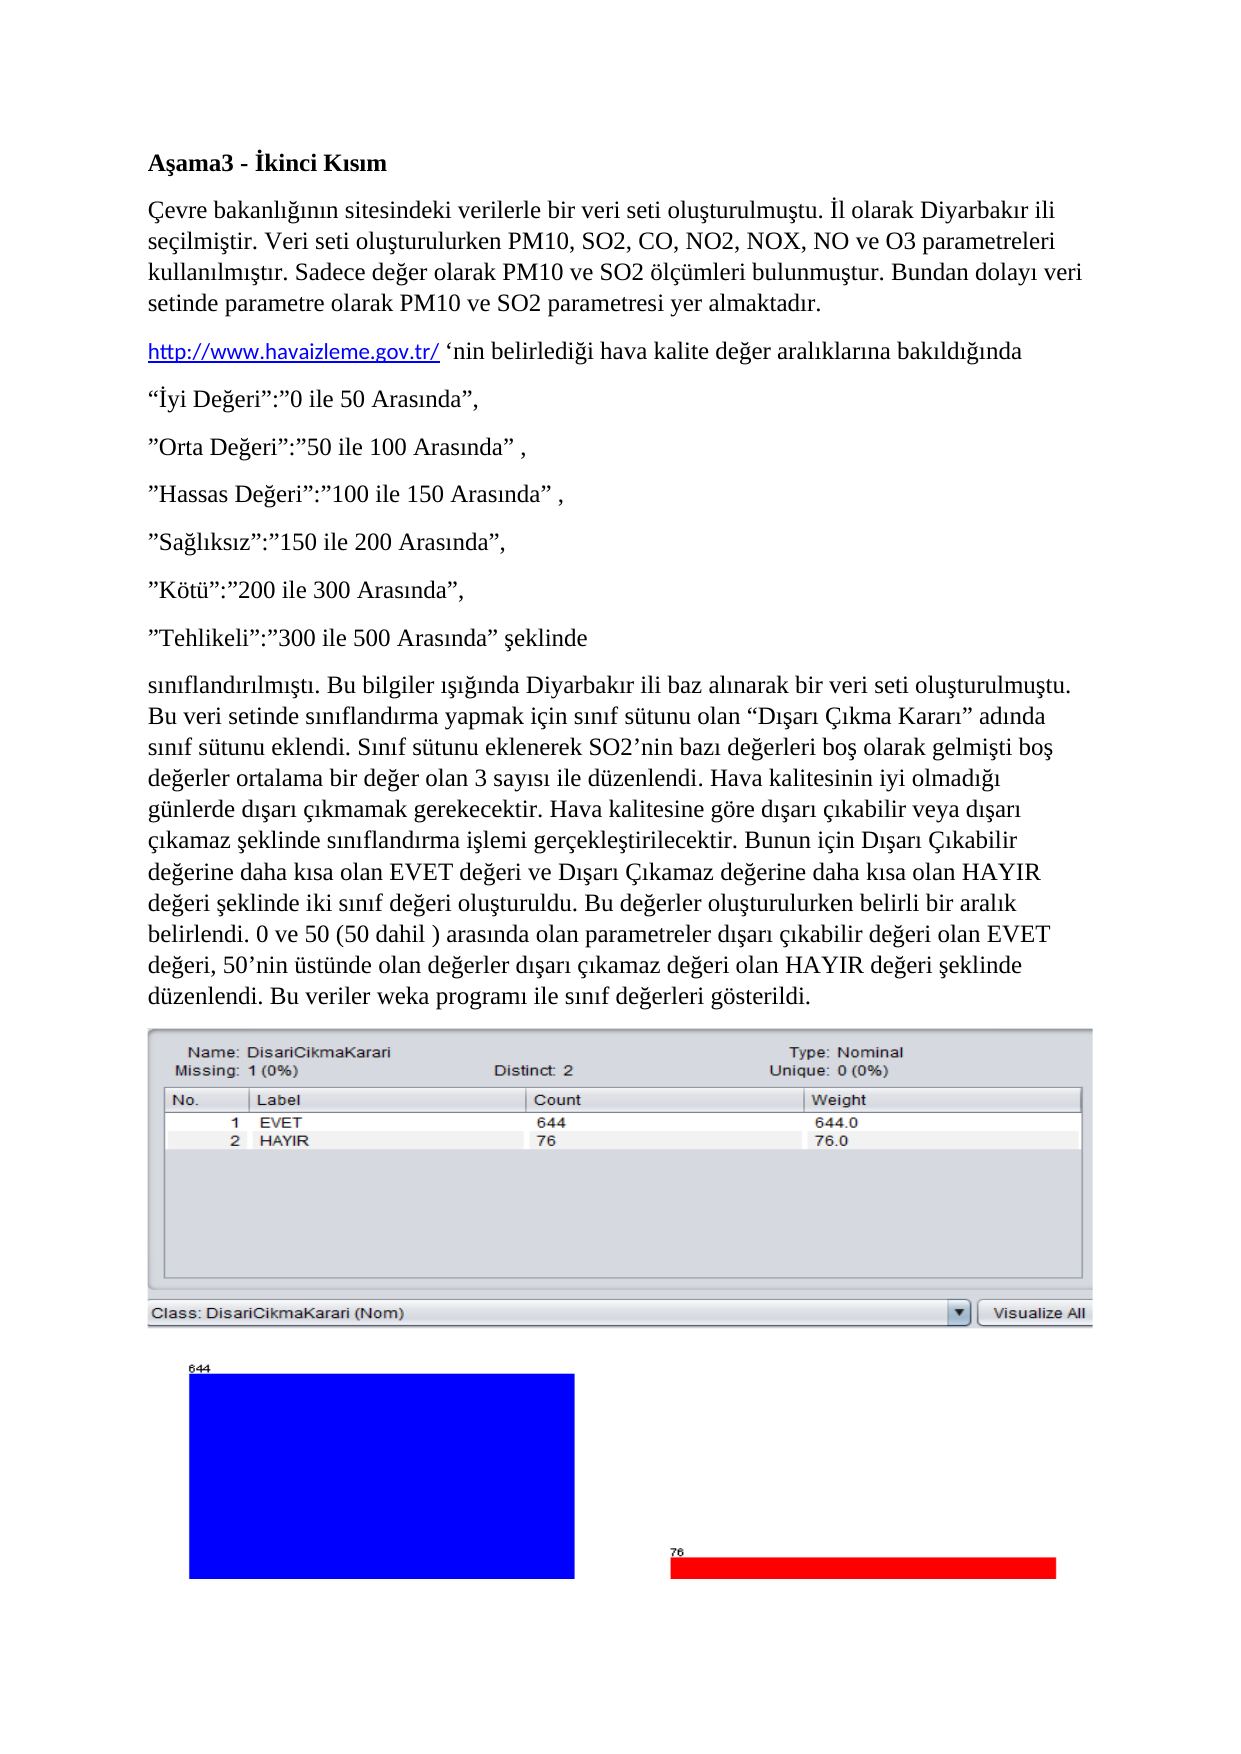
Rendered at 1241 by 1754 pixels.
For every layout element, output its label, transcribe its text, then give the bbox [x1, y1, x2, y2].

text ”Tehlikeli”:”300 ile 500 Arasında” şeklinde [148, 623, 1093, 651]
text ”Hassas Değeri”:”100 ile 150 Arasında” , [148, 479, 1093, 508]
text sınıflandırılmıştı. Bu bilgiler ışığında Diyarbakır ili baz alınarak bir veri seti oluşturulmuştu. Bu veri setinde sınıflandırma yapmak için sınıf sütunu olan “Dışarı Çıkma Kararı” adında sınıf sütunu eklendi. Sınıf sütunu eklenerek SO2’nin bazı değerleri boş olarak gelmişti boş değerler ortalama bir değer olan 3 sayısı ile düzenlendi. Hava kalitesinin iyi olmadığı günlerde dışarı çıkmamak gerekecektir. Hava kalitesine göre dışarı çıkabilir veya dışarı çıkamaz şeklinde sınıflandırma işlemi gerçekleştirilecektir. Bunun için Dışarı Çıkabilir değerine daha kısa olan EVET değeri ve Dışarı Çıkamaz değerine daha kısa olan HAYIR değeri şeklinde iki sınıf değeri oluşturuldu. Bu değerler oluşturulurken belirli bir aralık belirlendi. 0 ve 50 (50 dahil ) arasında olan parametreler dışarı çıkabilir değeri olan EVET değeri, 50’nin üstünde olan değerler dışarı çıkamaz değeri olan HAYIR değeri şeklinde düzenlendi. Bu veriler weka programı ile sınıf değerleri gösterildi. [148, 670, 1093, 1009]
text “İyi Değeri”:”0 ile 50 Arasında”, [148, 384, 1093, 413]
text ”Orta Değeri”:”50 ile 100 Arasında” , [148, 432, 1093, 461]
text Çevre bakanlığının sitesindeki verilerle bir veri seti oluşturulmuştu. İl olarak Diyarbakır ili seçilmiştir. Veri seti oluşturulurken PM10, SO2, CO, NO2, NOX, NO ve O3 parametreleri kullanılmıştır. Sadece değer olarak PM10 ve SO2 ölçümleri bulunmuştur. Bundan dolayı veri setinde parametre olarak PM10 ve SO2 parametresi yer almaktadır. [148, 195, 1093, 317]
text ”Kötü”:”200 ile 300 Arasında”, [148, 575, 1093, 604]
text Aşama3 - İkinci Kısım [148, 148, 1093, 176]
text http://www.havaizleme.gov.tr/ ‘nin belirlediği hava kalite değer aralıklarına bakıldığında [148, 336, 1093, 365]
picture [147, 1028, 1093, 1579]
text ”Sağlıksız”:”150 ile 200 Arasında”, [148, 527, 1093, 556]
